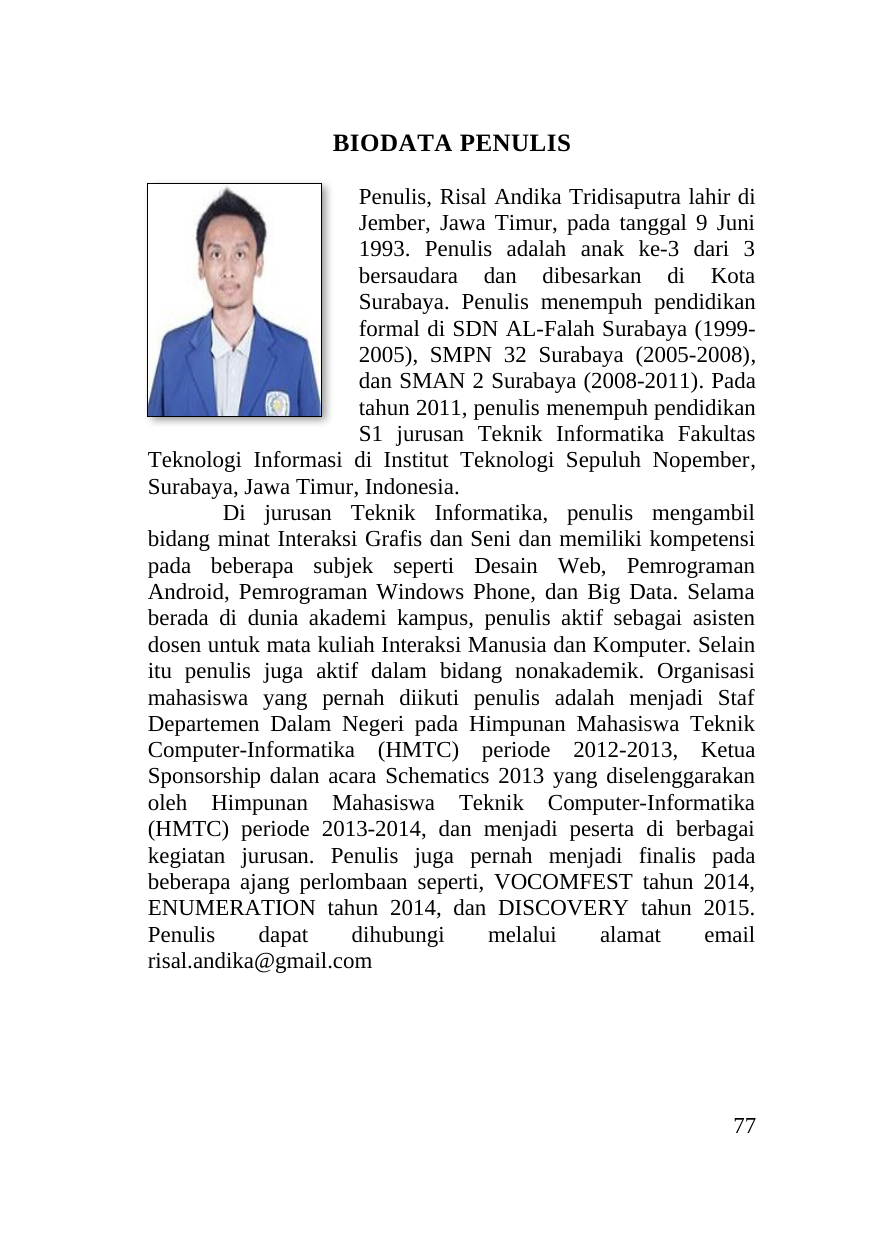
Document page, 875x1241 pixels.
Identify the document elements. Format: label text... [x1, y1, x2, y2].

picture [148, 184, 321, 416]
text Penulis, Risal Andika Tridisaputra lahir di Jember, Jawa Timur, pada tanggal 9 Juni 1993. Penulis adalah anak ke-3 dari 3 bersaudara dan dibesarkan di Kota Surabaya. Penulis menempuh pendidikan formal di SDN AL-Falah Surabaya (1999-2005), SMPN 32 Surabaya (2005-2008), dan SMAN 2 Surabaya (2008-2011). Pada tahun 2011, penulis menempuh pendidikan S1 jurusan Teknik Informatika Fakultas Teknologi Informasi di Institut Teknologi Sepuluh Nopember, Surabaya, Jawa Timur, Indonesia. [148, 183, 756, 499]
subtitle BIODATA PENULIS [148, 128, 756, 156]
text Di jurusan Teknik Informatika, penulis mengambil bidang minat Interaksi Grafis dan Seni dan memiliki kompetensi pada beberapa subjek seperti Desain Web, Pemrograman Android, Pemrograman Windows Phone, dan Big Data. Selama berada di dunia akademi kampus, penulis aktif sebagai asisten dosen untuk mata kuliah Interaksi Manusia dan Komputer. Selain itu penulis juga aktif dalam bidang nonakademik. Organisasi mahasiswa yang pernah diikuti penulis adalah menjadi Staf Departemen Dalam Negeri pada Himpunan Mahasiswa Teknik Computer-Informatika (HMTC) periode 2012-2013, Ketua Sponsorship dalan acara Schematics 2013 yang diselenggarakan oleh Himpunan Mahasiswa Teknik Computer-Informatika (HMTC) periode 2013-2014, dan menjadi peserta di berbagai kegiatan jurusan. Penulis juga pernah menjadi finalis pada beberapa ajang perlombaan seperti, VOCOMFEST tahun 2014, ENUMERATION tahun 2014, dan DISCOVERY tahun 2015. Penulis dapat dihubungi melalui alamat email risal.andika@gmail.com [148, 499, 756, 973]
